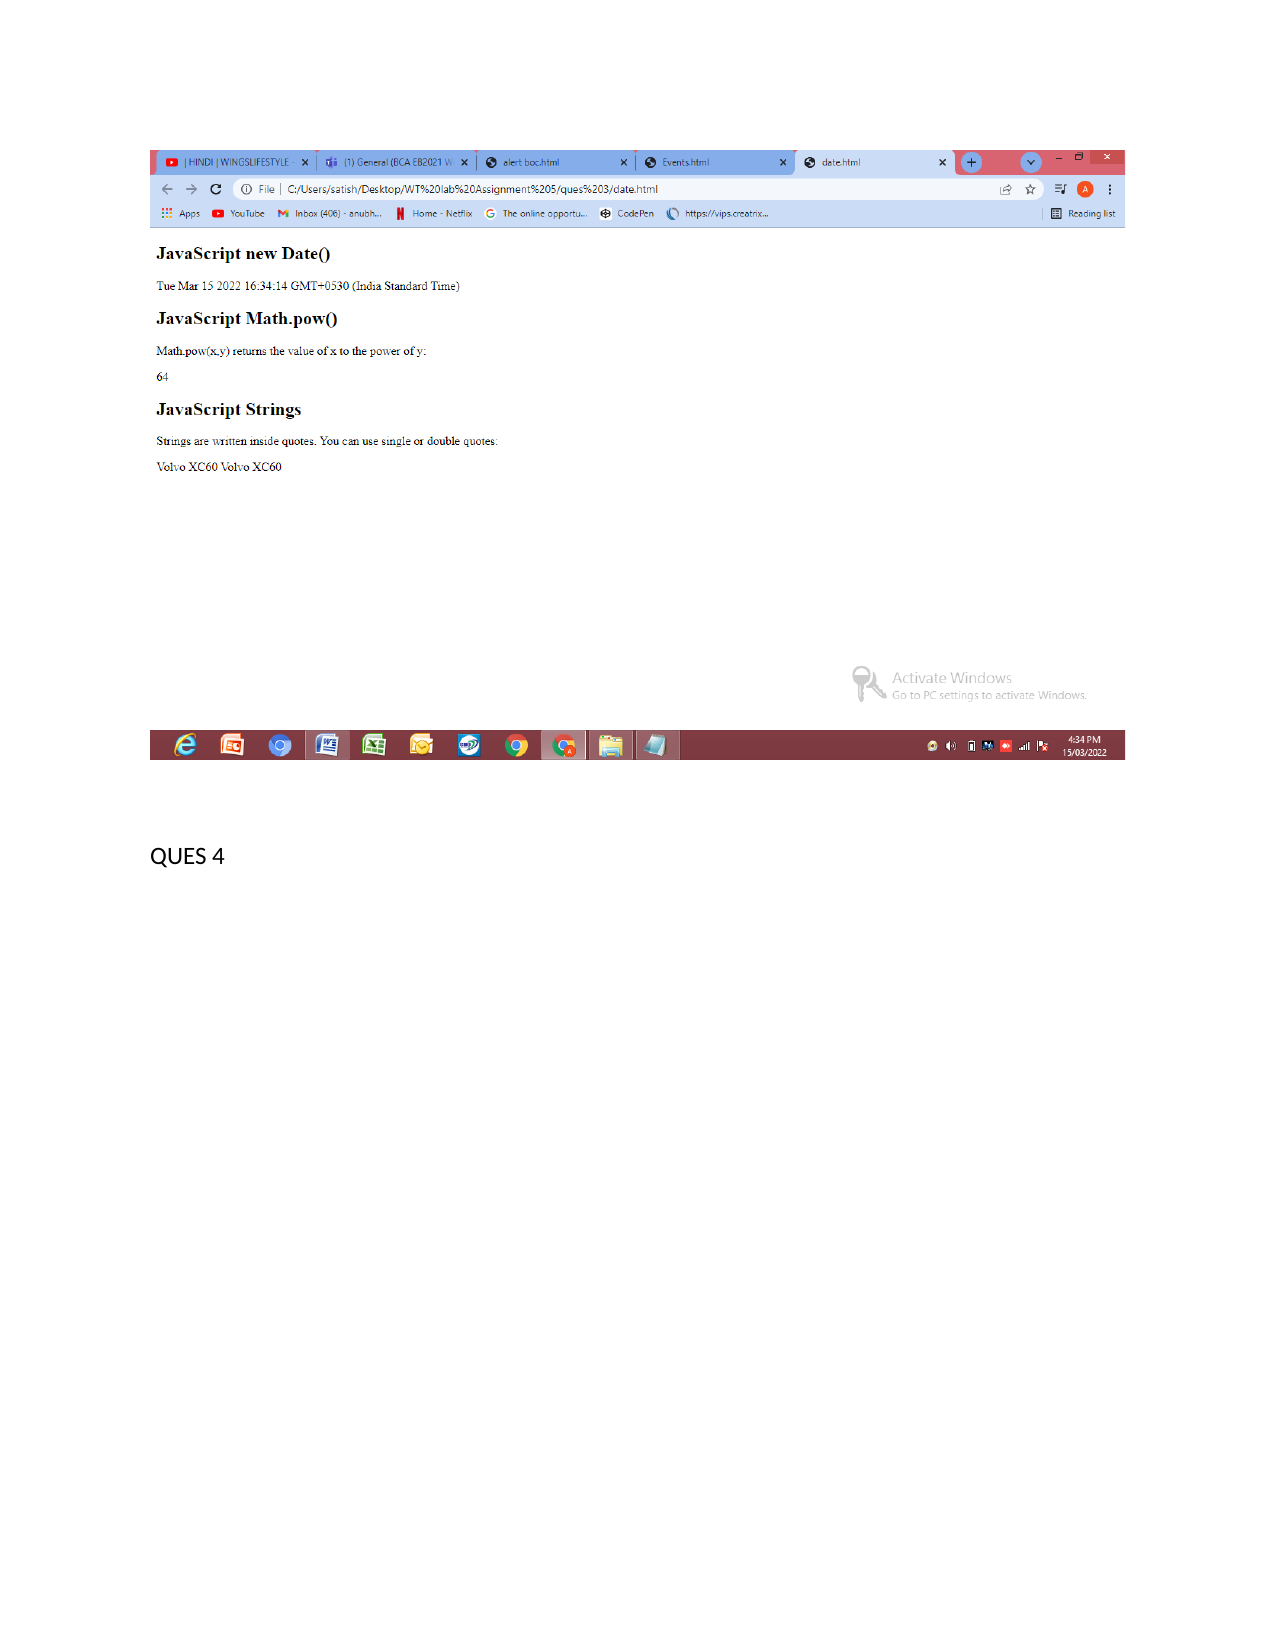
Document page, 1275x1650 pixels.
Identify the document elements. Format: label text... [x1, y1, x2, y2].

picture [150, 150, 1125, 760]
text QUES 4 [150, 840, 1125, 871]
